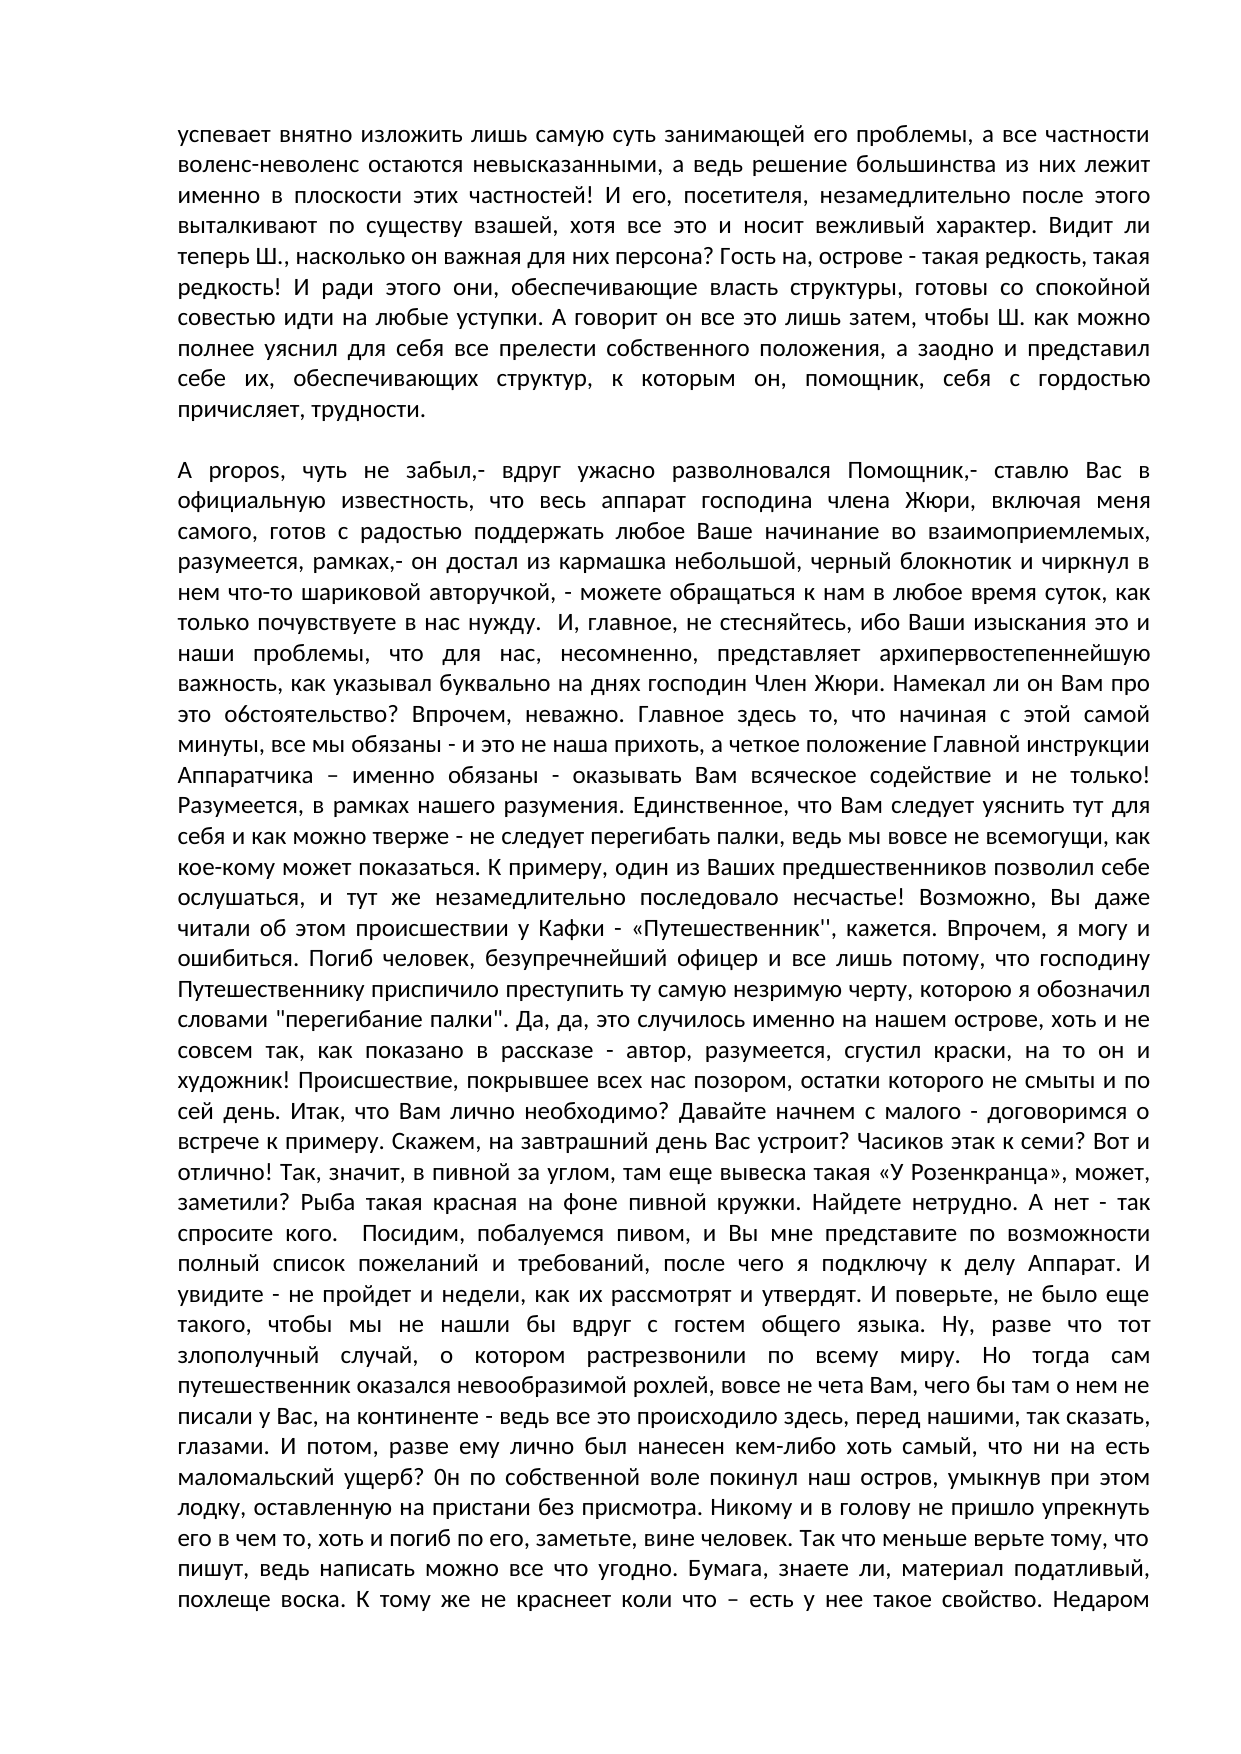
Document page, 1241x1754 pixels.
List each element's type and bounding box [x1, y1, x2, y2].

text [177, 118, 1152, 423]
text [177, 454, 1152, 1614]
